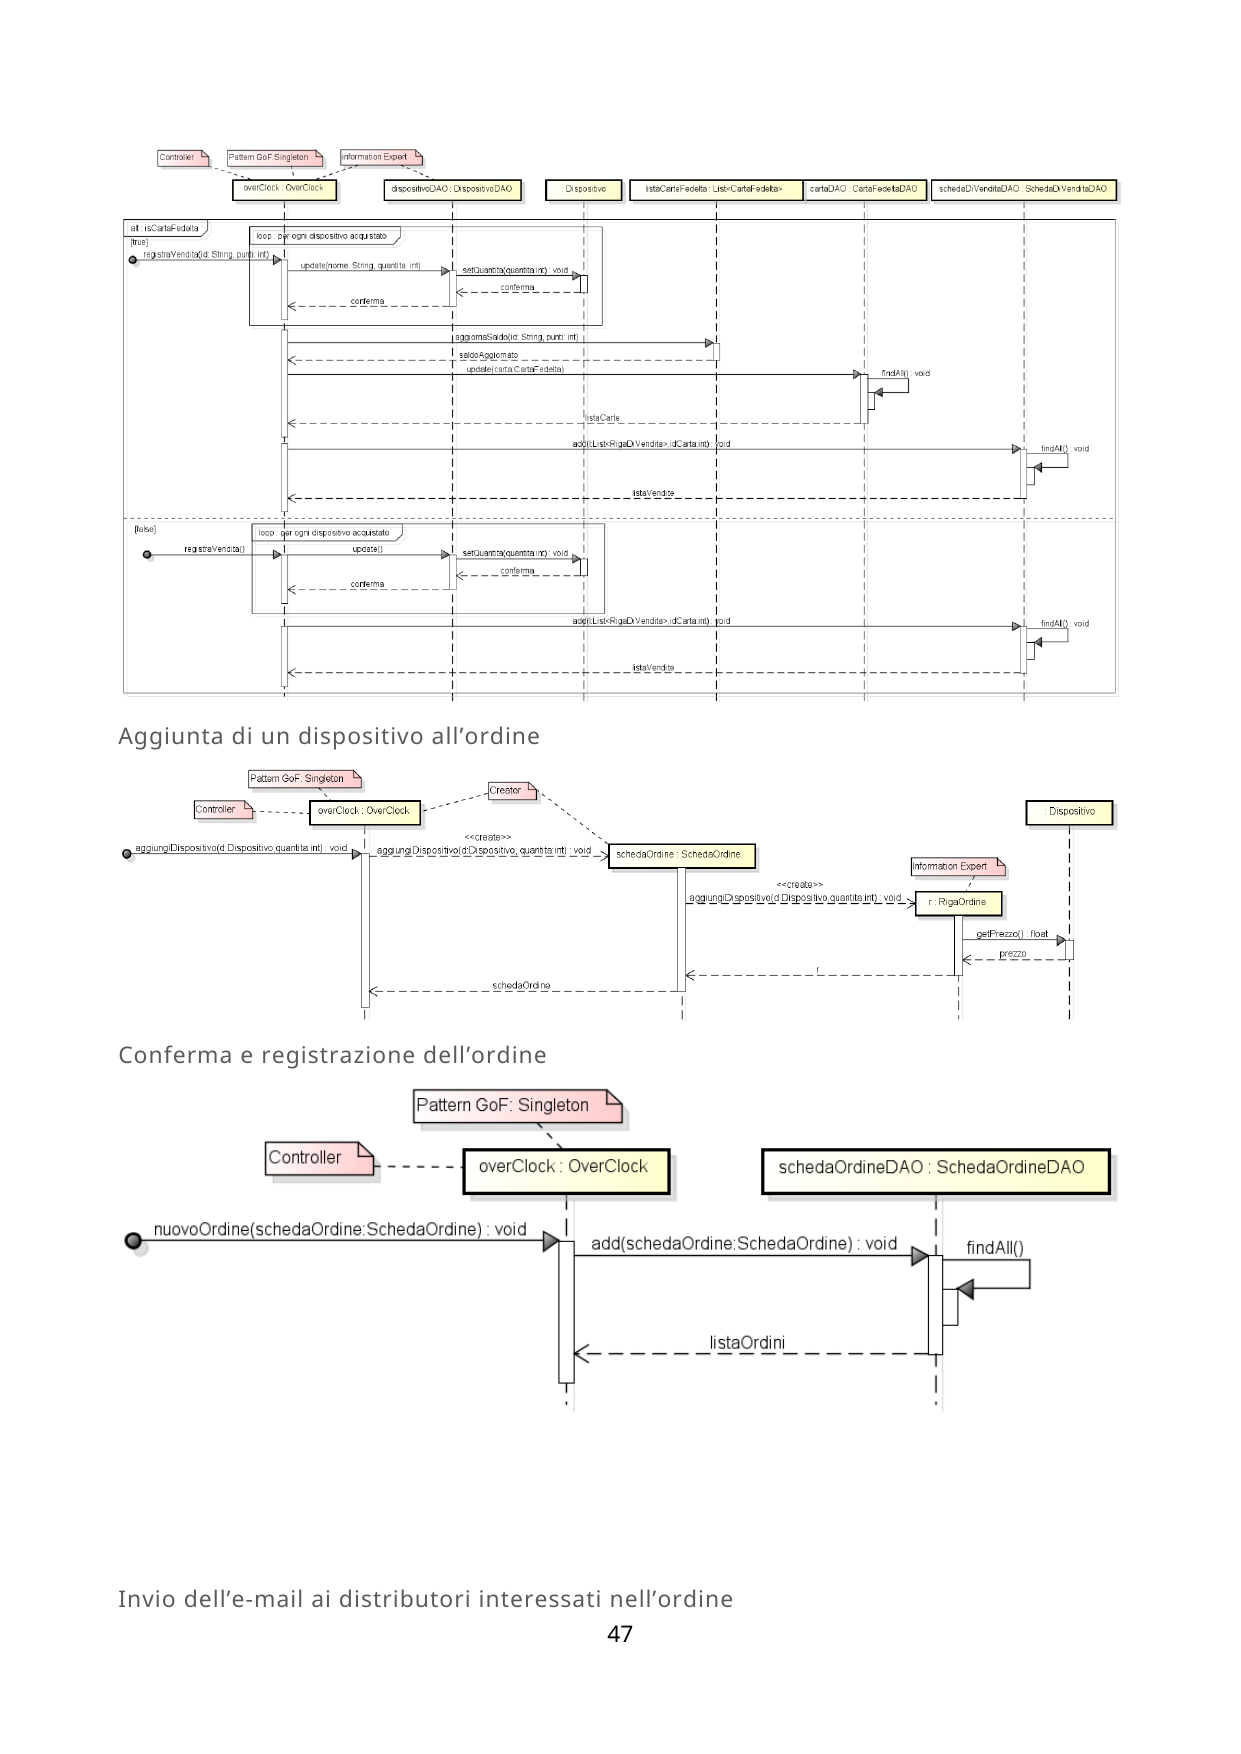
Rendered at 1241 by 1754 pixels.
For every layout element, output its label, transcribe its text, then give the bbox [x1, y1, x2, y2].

text Aggiunta di un dispositivo all’ordine [118, 720, 1122, 752]
text Conferma e registrazione dell’ordine [118, 1039, 1122, 1071]
picture [118, 1085, 1122, 1412]
picture [119, 147, 1122, 702]
picture [119, 766, 1122, 1021]
text Invio dell’e-mail ai distributori interessati nell’ordine [118, 1582, 1122, 1614]
